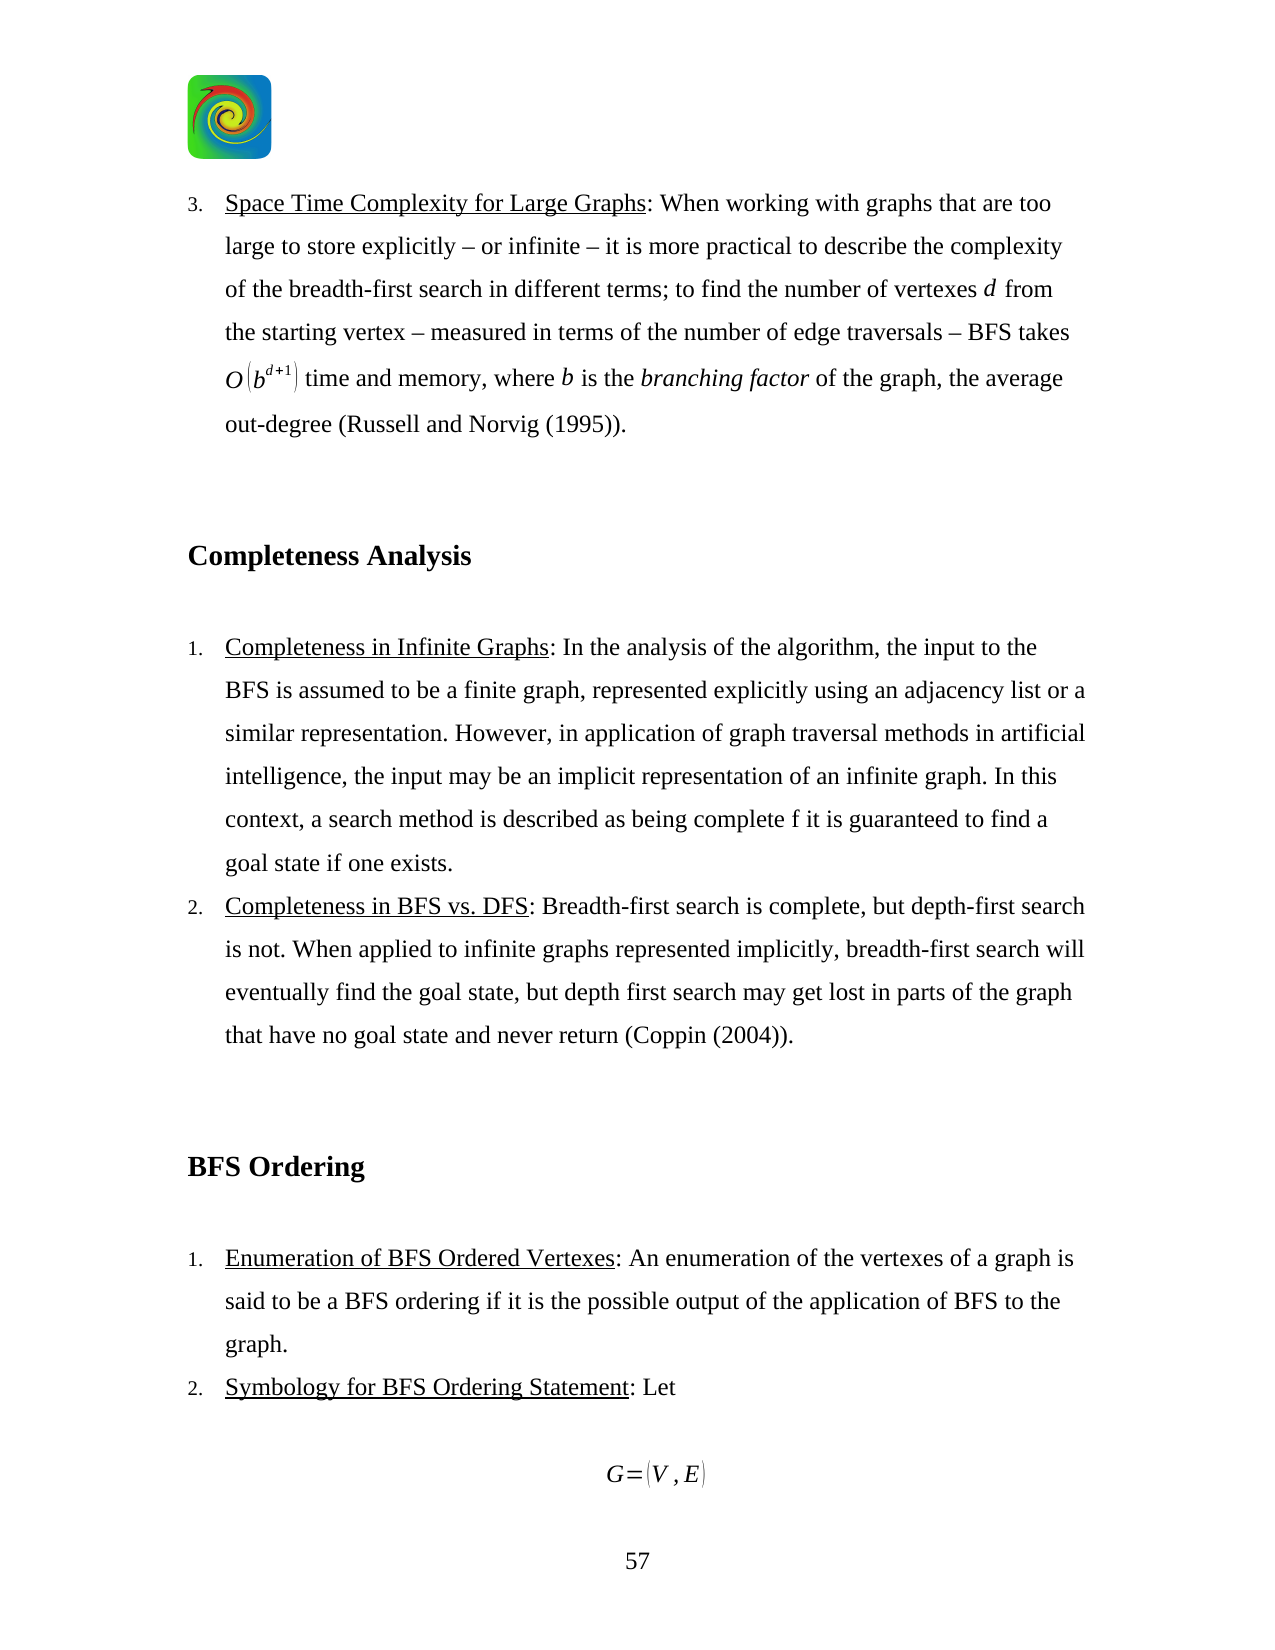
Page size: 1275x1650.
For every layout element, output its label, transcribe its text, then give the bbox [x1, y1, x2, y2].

picture [220, 75, 272, 159]
list Completeness in Infinite Graphs: In the analysis of the algorithm, the input to the BFS is assumed to be a finite graph, represented explicitly using an adjacency list or a similar representation. However, in application of graph traversal methods in artificial intelligence, the input may be an implicit representation of an infinite graph. In this context, a search method is described as being complete f it is guaranteed to find a goal state if one exists. [187, 632, 1087, 876]
picture [187, 75, 261, 159]
text Completeness Analysis [187, 538, 1087, 572]
list Symbology for BFS Ordering Statement: Let [187, 1372, 1087, 1401]
list Enumeration of BFS Ordered Vertexes: An enumeration of the vertexes of a graph is said to be a BFS ordering if it is the possible output of the application of BFS to the graph. [187, 1243, 1087, 1358]
text BFS Ordering [187, 1149, 1087, 1183]
list Completeness in BFS vs. DFS: Breadth-first search is complete, but depth-first search is not. When applied to infinite graphs represented implicitly, breadth-first search will eventually find the goal state, but depth first search may get lost in parts of the graph that have no goal state and never return (Coppin (2004)). [187, 891, 1087, 1049]
list Space Time Complexity for Large Graphs: When working with graphs that are too large to store explicitly – or infinite – it is more practical to describe the complexity of the breadth-first search in different terms; to find the number of vertexes from the starting vertex – measured in terms of the number of edge traversals – BFS takes time and memory, where is the branching factor of the graph, the average out-degree (Russell and Norvig (1995)). [187, 188, 1087, 438]
